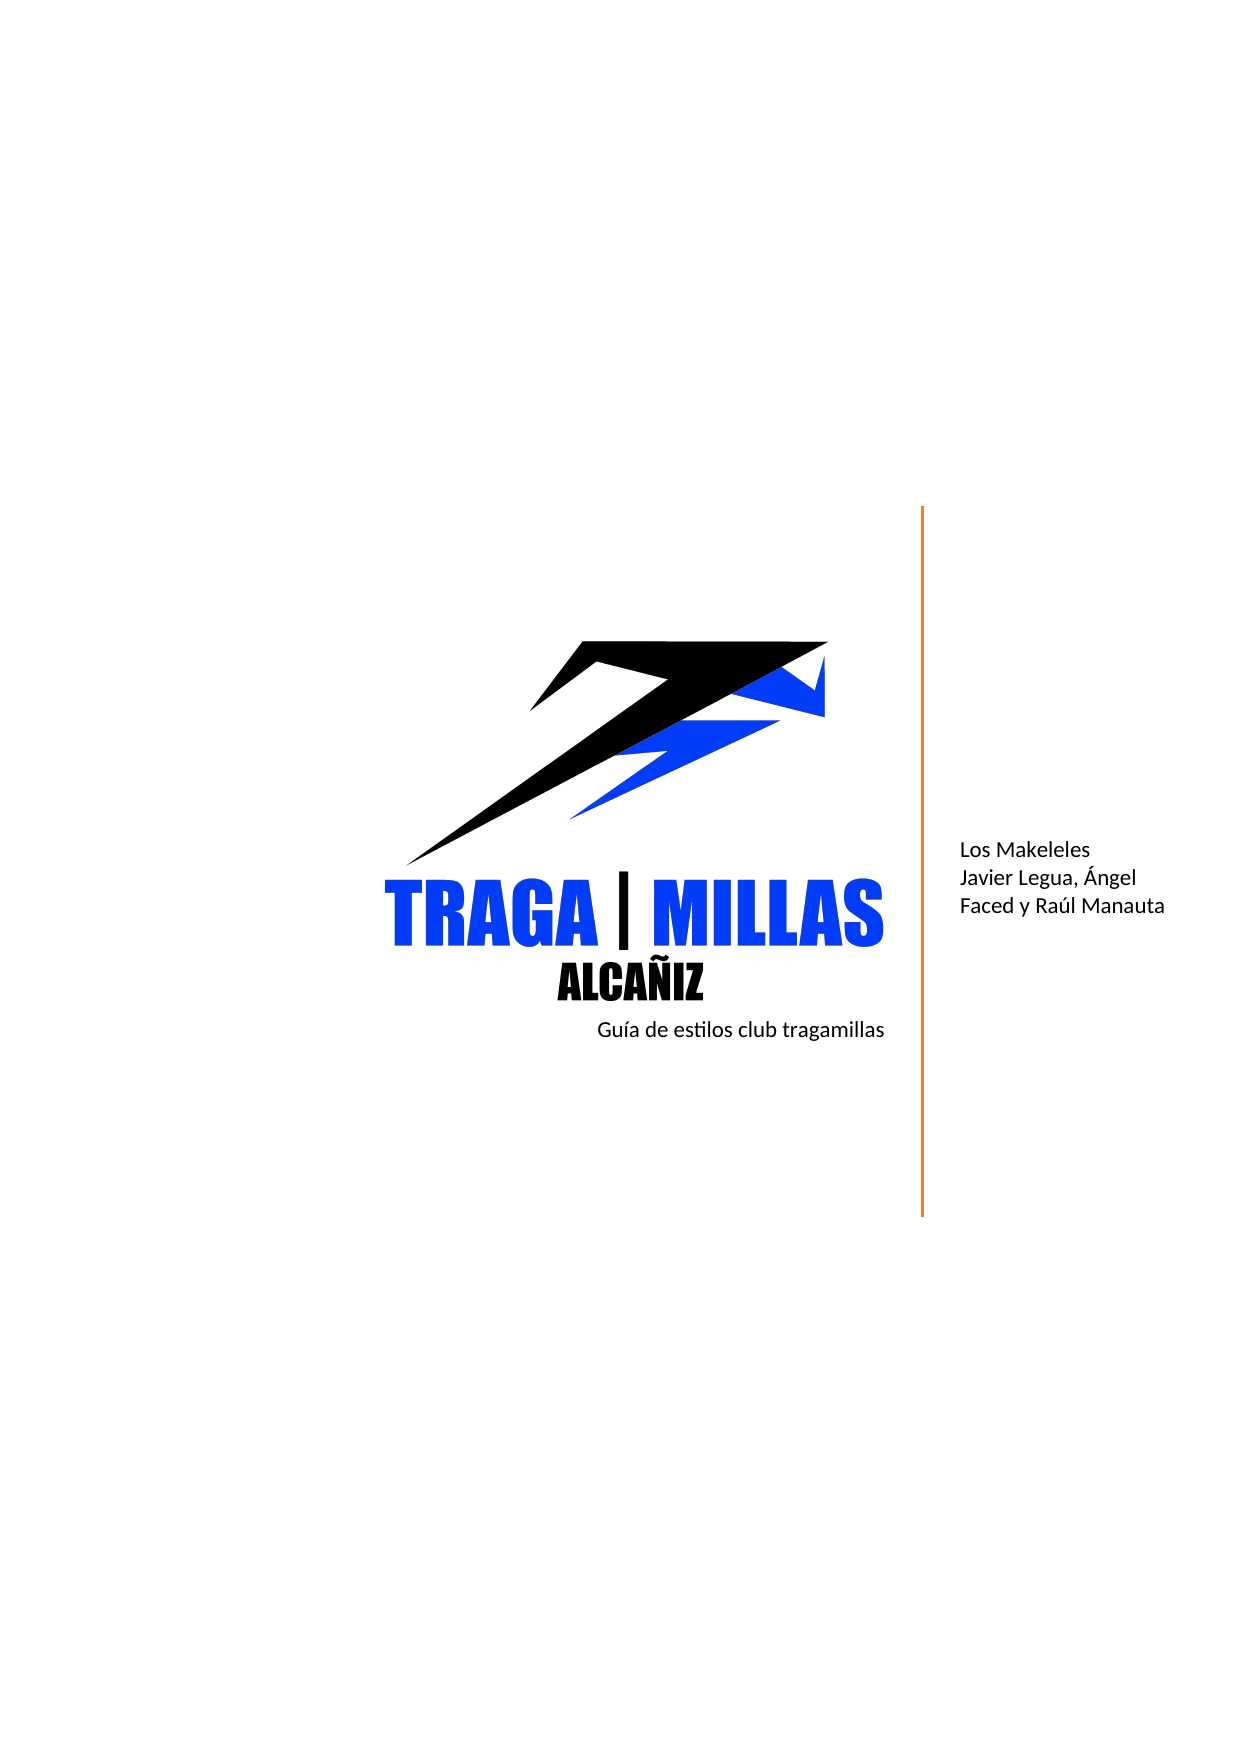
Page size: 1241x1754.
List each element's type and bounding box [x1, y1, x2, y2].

picture [384, 641, 885, 1016]
